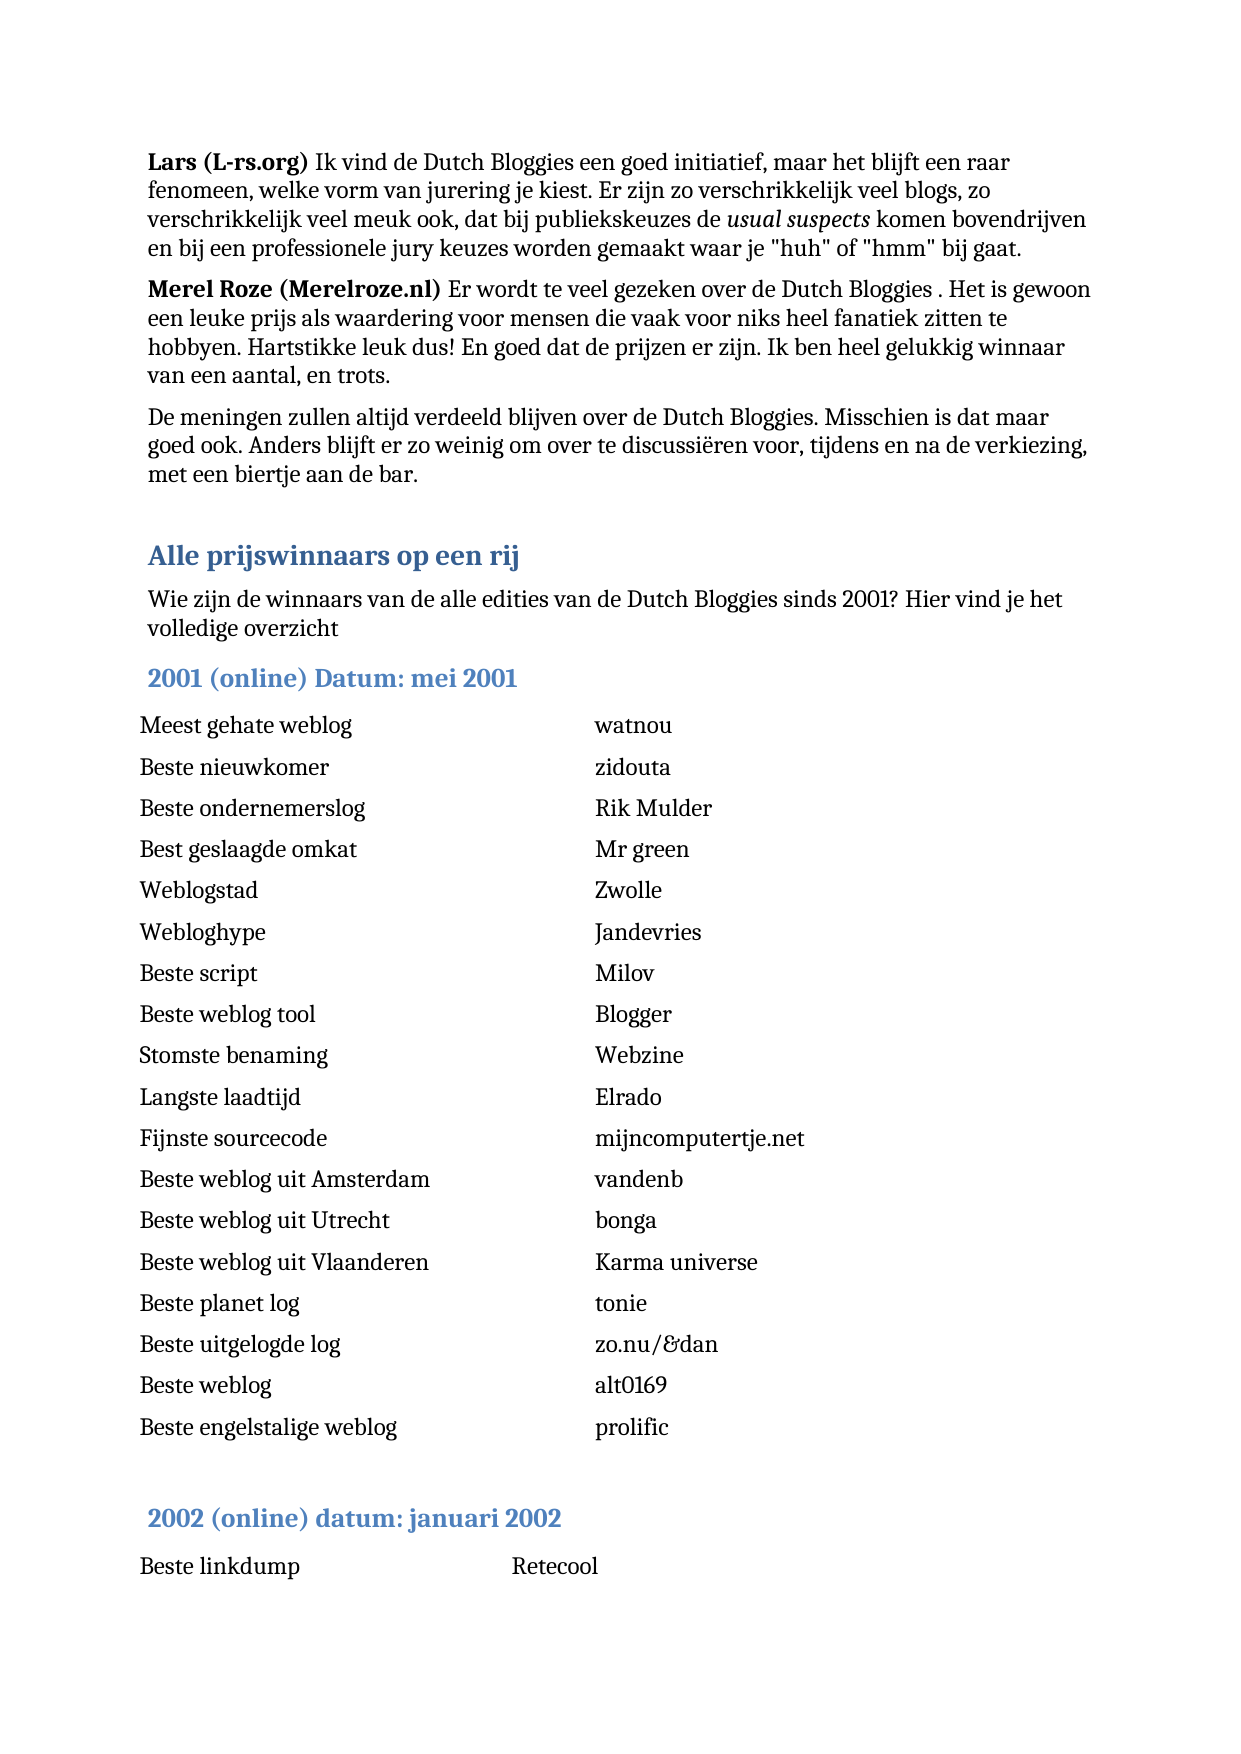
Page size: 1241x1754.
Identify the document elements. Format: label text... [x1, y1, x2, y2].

text Beste weblog uit Amsterdam vandenb [139, 1165, 1093, 1194]
text Weblogstad Zwolle [139, 876, 1093, 905]
text Beste script Milov [139, 959, 1093, 988]
text Beste planet log tonie [139, 1289, 1093, 1318]
text Beste weblog uit Vlaanderen Karma universe [139, 1248, 1093, 1276]
text De meningen zullen altijd verdeeld blijven over de Dutch Bloggies. Misschien is dat maar goed ook. Anders blijft er zo weinig om over te discussiëren voor, tijdens en na de verkiezing, met een biertje aan de bar. [148, 403, 1093, 489]
text Beste weblog uit Utrecht bonga [139, 1206, 1093, 1235]
text Lars (L-rs.org) Ik vind de Dutch Bloggies een goed initiatief, maar het blijft een raar fenomeen, welke vorm van jurering je kiest. Er zijn zo verschrikkelijk veel blogs, zo verschrikkelijk veel meuk ook, dat bij publiekskeuzes de usual suspects komen bovendrijven en bij een professionele jury keuzes worden gemaakt waar je "huh" of "hmm" bij gaat. [148, 148, 1093, 263]
text Beste nieuwkomer zidouta [139, 753, 1093, 781]
text Webloghype Jandevries [139, 918, 1093, 946]
text Beste weblog tool Blogger [139, 1000, 1093, 1029]
text Beste uitgelogde log zo.nu/&dan [139, 1330, 1093, 1359]
text Fijnste sourcecode mijncomputertje.net [139, 1124, 1093, 1153]
subtitle 2002 (online) datum: januari 2002 [148, 1503, 1093, 1535]
text Beste ondernemerslog Rik Mulder [139, 794, 1093, 823]
text Beste engelstalige weblog prolific [139, 1413, 1093, 1441]
text Stomste benaming Webzine [139, 1041, 1093, 1070]
text Beste linkdump Retecool [139, 1552, 1093, 1581]
text Wie zijn de winnaars van de alle edities van de Dutch Bloggies sinds 2001? Hier vind je het volledige overzicht [148, 585, 1093, 642]
text Meest gehate weblog watnou [139, 711, 1093, 740]
text Beste weblog alt0169 [139, 1371, 1093, 1400]
subtitle Alle prijswinnaars op een rij [148, 539, 1093, 572]
subtitle 2001 (online) Datum: mei 2001 [148, 663, 1093, 694]
text Langste laadtijd Elrado [139, 1083, 1093, 1111]
text Merel Roze (Merelroze.nl) Er wordt te veel gezeken over de Dutch Bloggies . Het is gewoon een leuke prijs als waardering voor mensen die vaak voor niks heel fanatiek zitten te hobbyen. Hartstikke leuk dus! En goed dat de prijzen er zijn. Ik ben heel gelukkig winnaar van een aantal, en trots. [148, 275, 1093, 390]
text Best geslaagde omkat Mr green [139, 835, 1093, 864]
